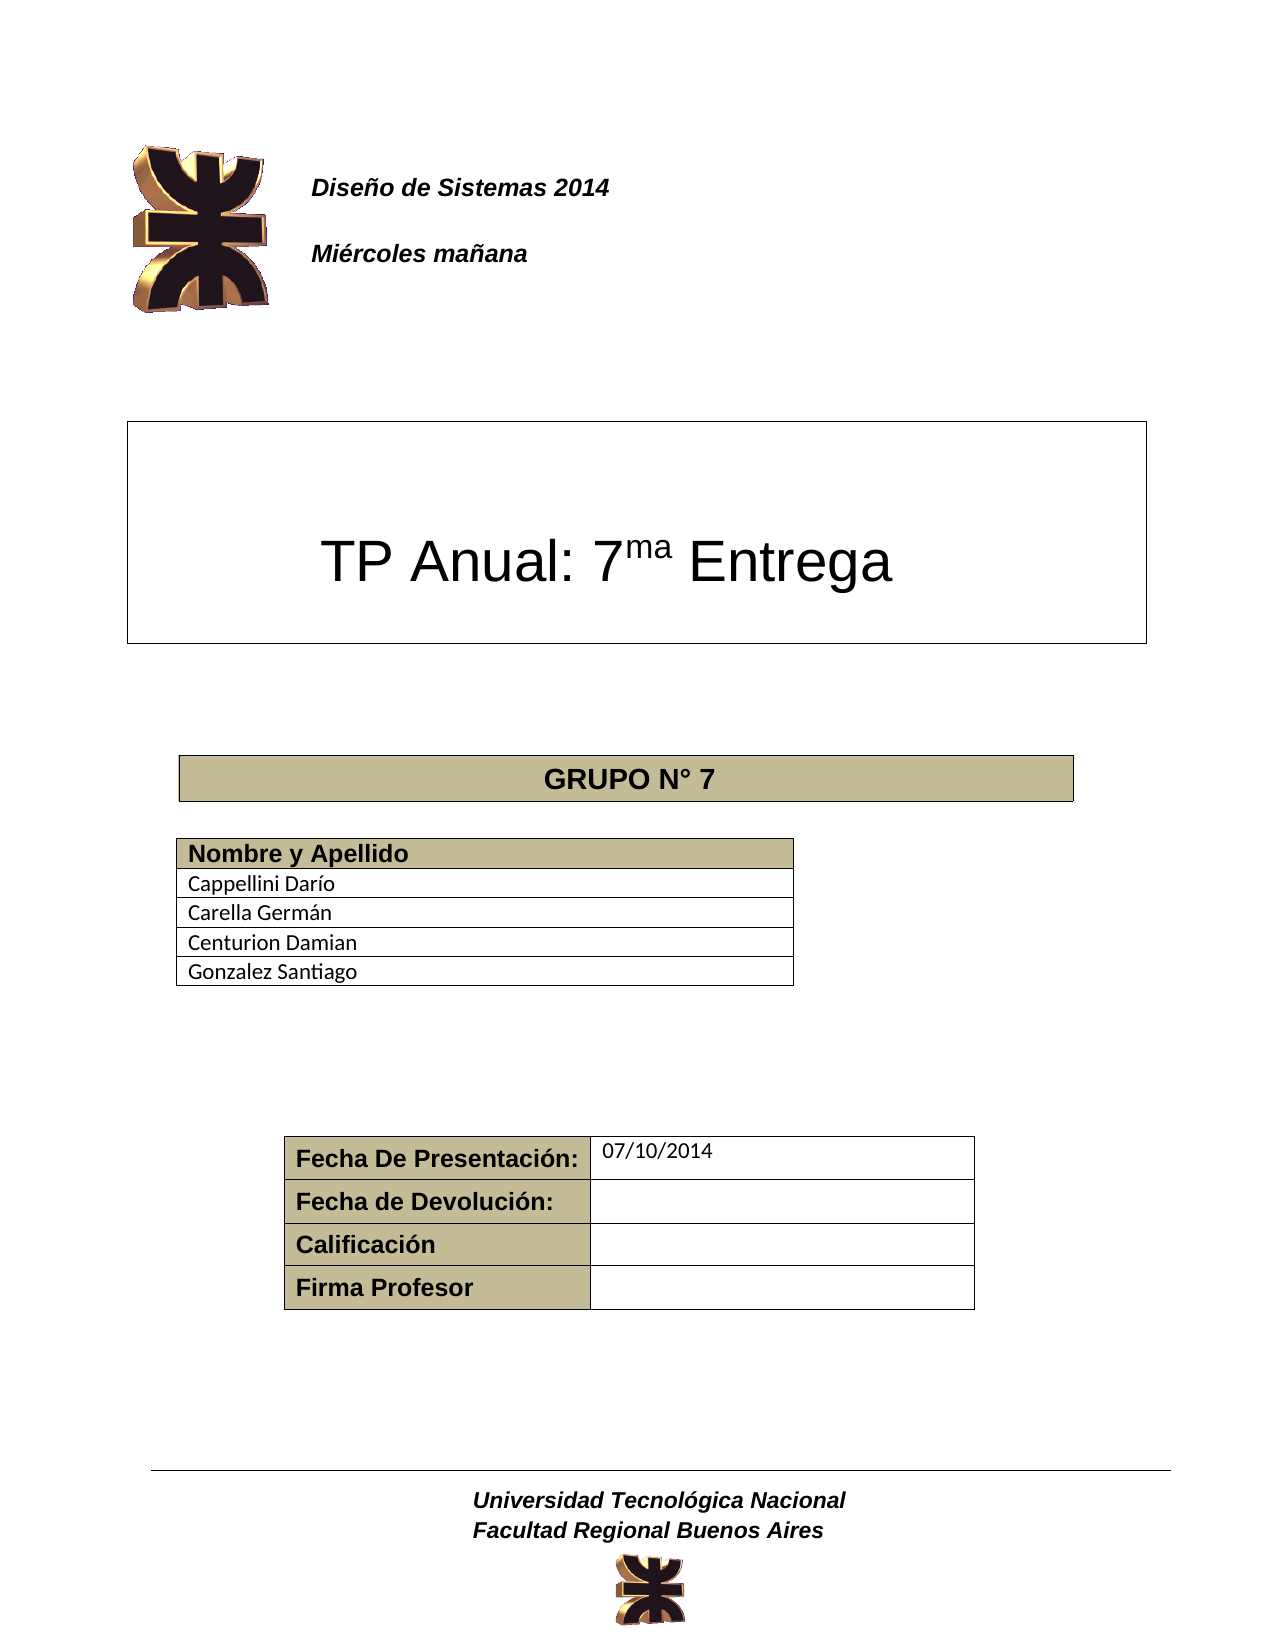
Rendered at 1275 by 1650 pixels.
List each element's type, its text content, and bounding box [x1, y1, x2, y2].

table_cell Carella Germán [177, 898, 793, 927]
table_cell [591, 1224, 974, 1265]
picture [126, 141, 274, 317]
table_cell [591, 1266, 974, 1309]
table_cell Cappellini Darío [177, 869, 793, 897]
table_cell [591, 1180, 974, 1223]
table_cell Gonzalez Santiago [177, 957, 793, 985]
table_cell Calificación [285, 1224, 590, 1265]
picture [612, 1554, 688, 1627]
table_cell Centurion Damian [177, 928, 793, 956]
table_header 07/10/2014 [591, 1137, 974, 1179]
table_cell Fecha de Devolución: [285, 1180, 590, 1223]
table_header Fecha De Presentación: [285, 1137, 590, 1179]
table_cell Firma Profesor [285, 1266, 590, 1309]
table_header Nombre y Apellido [177, 839, 793, 868]
